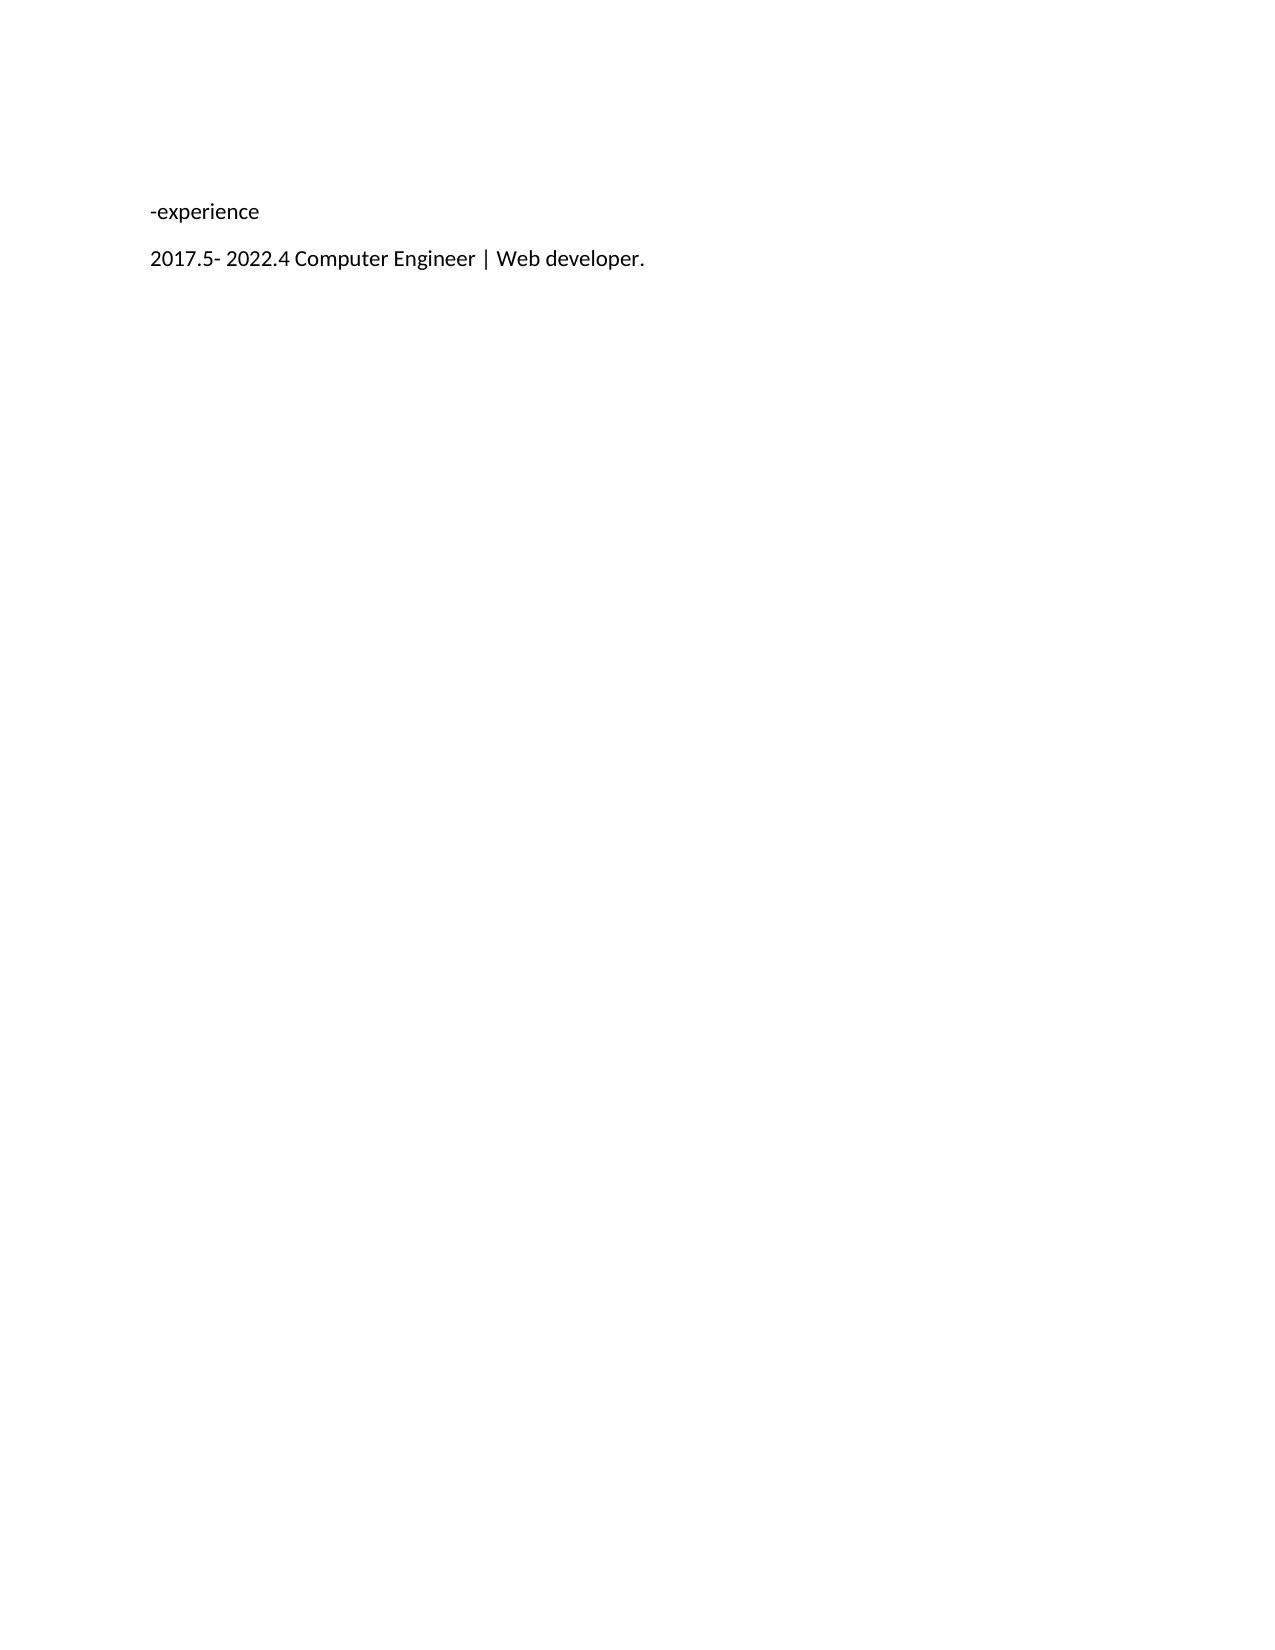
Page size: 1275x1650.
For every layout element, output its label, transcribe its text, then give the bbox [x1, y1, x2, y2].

text 2017.5- 2022.4 Computer Engineer | Web developer. [150, 244, 1125, 272]
text -experience [150, 197, 1125, 225]
